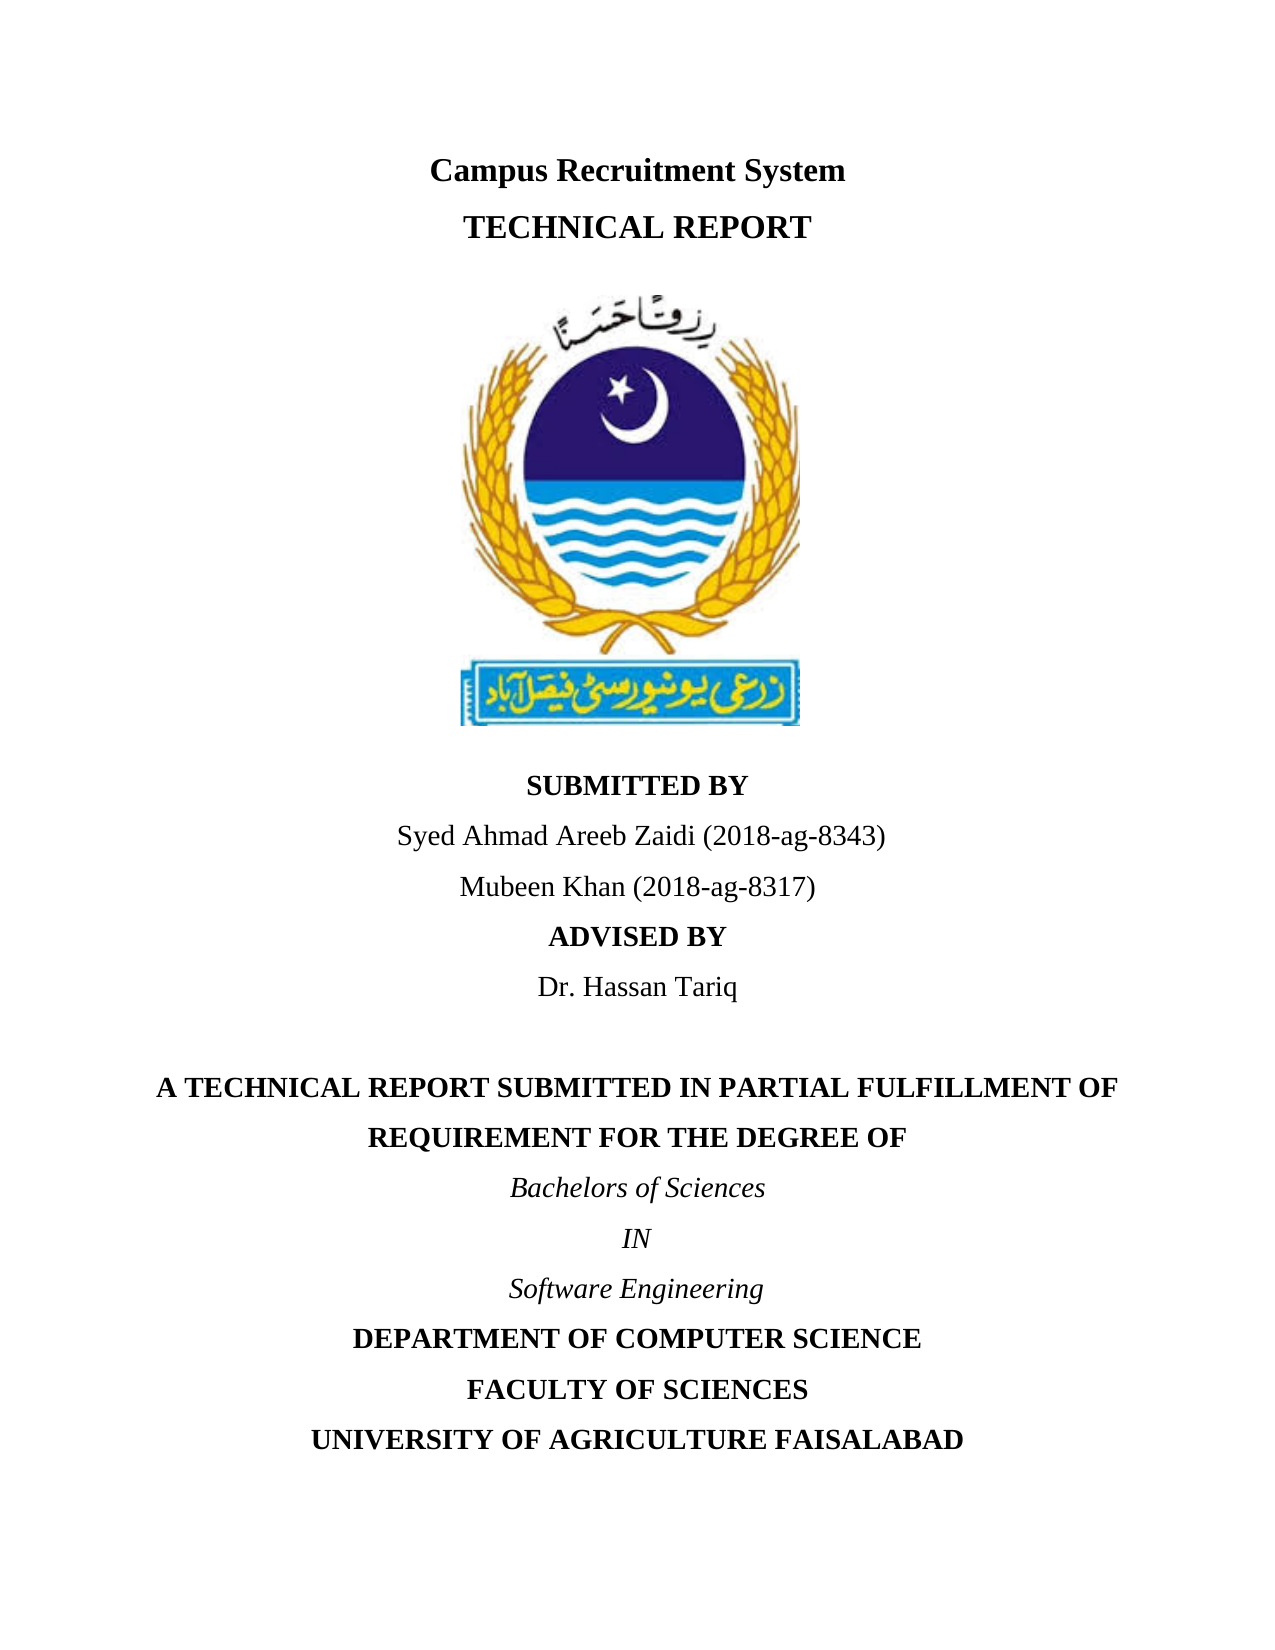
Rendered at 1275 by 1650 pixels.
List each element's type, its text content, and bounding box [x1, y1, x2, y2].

text Software Engineering [150, 1271, 1125, 1305]
text TECHNICAL REPORT [150, 207, 1125, 246]
text SUBMITTED BY [150, 768, 1125, 802]
text Mubeen Khan (2018-ag-8317) [150, 869, 1125, 902]
text FACULTY OF SCIENCES [150, 1372, 1125, 1405]
text IN [150, 1221, 1125, 1254]
text A TECHNICAL REPORT SUBMITTED IN PARTIAL FULFILLMENT OF REQUIREMENT FOR THE DEGREE OF [150, 1070, 1125, 1154]
text DEPARTMENT OF COMPUTER SCIENCE [150, 1322, 1125, 1355]
text Syed Ahmad Areeb Zaidi (2018-ag-8343) [150, 818, 1125, 852]
text Dr. Hassan Tariq [150, 969, 1125, 1003]
text ADVISED BY [150, 919, 1125, 953]
text UNIVERSITY OF AGRICULTURE FAISALABAD [150, 1422, 1125, 1456]
picture [460, 295, 800, 726]
text Bachelors of Sciences [150, 1171, 1125, 1204]
text Campus Recruitment System [150, 150, 1125, 188]
